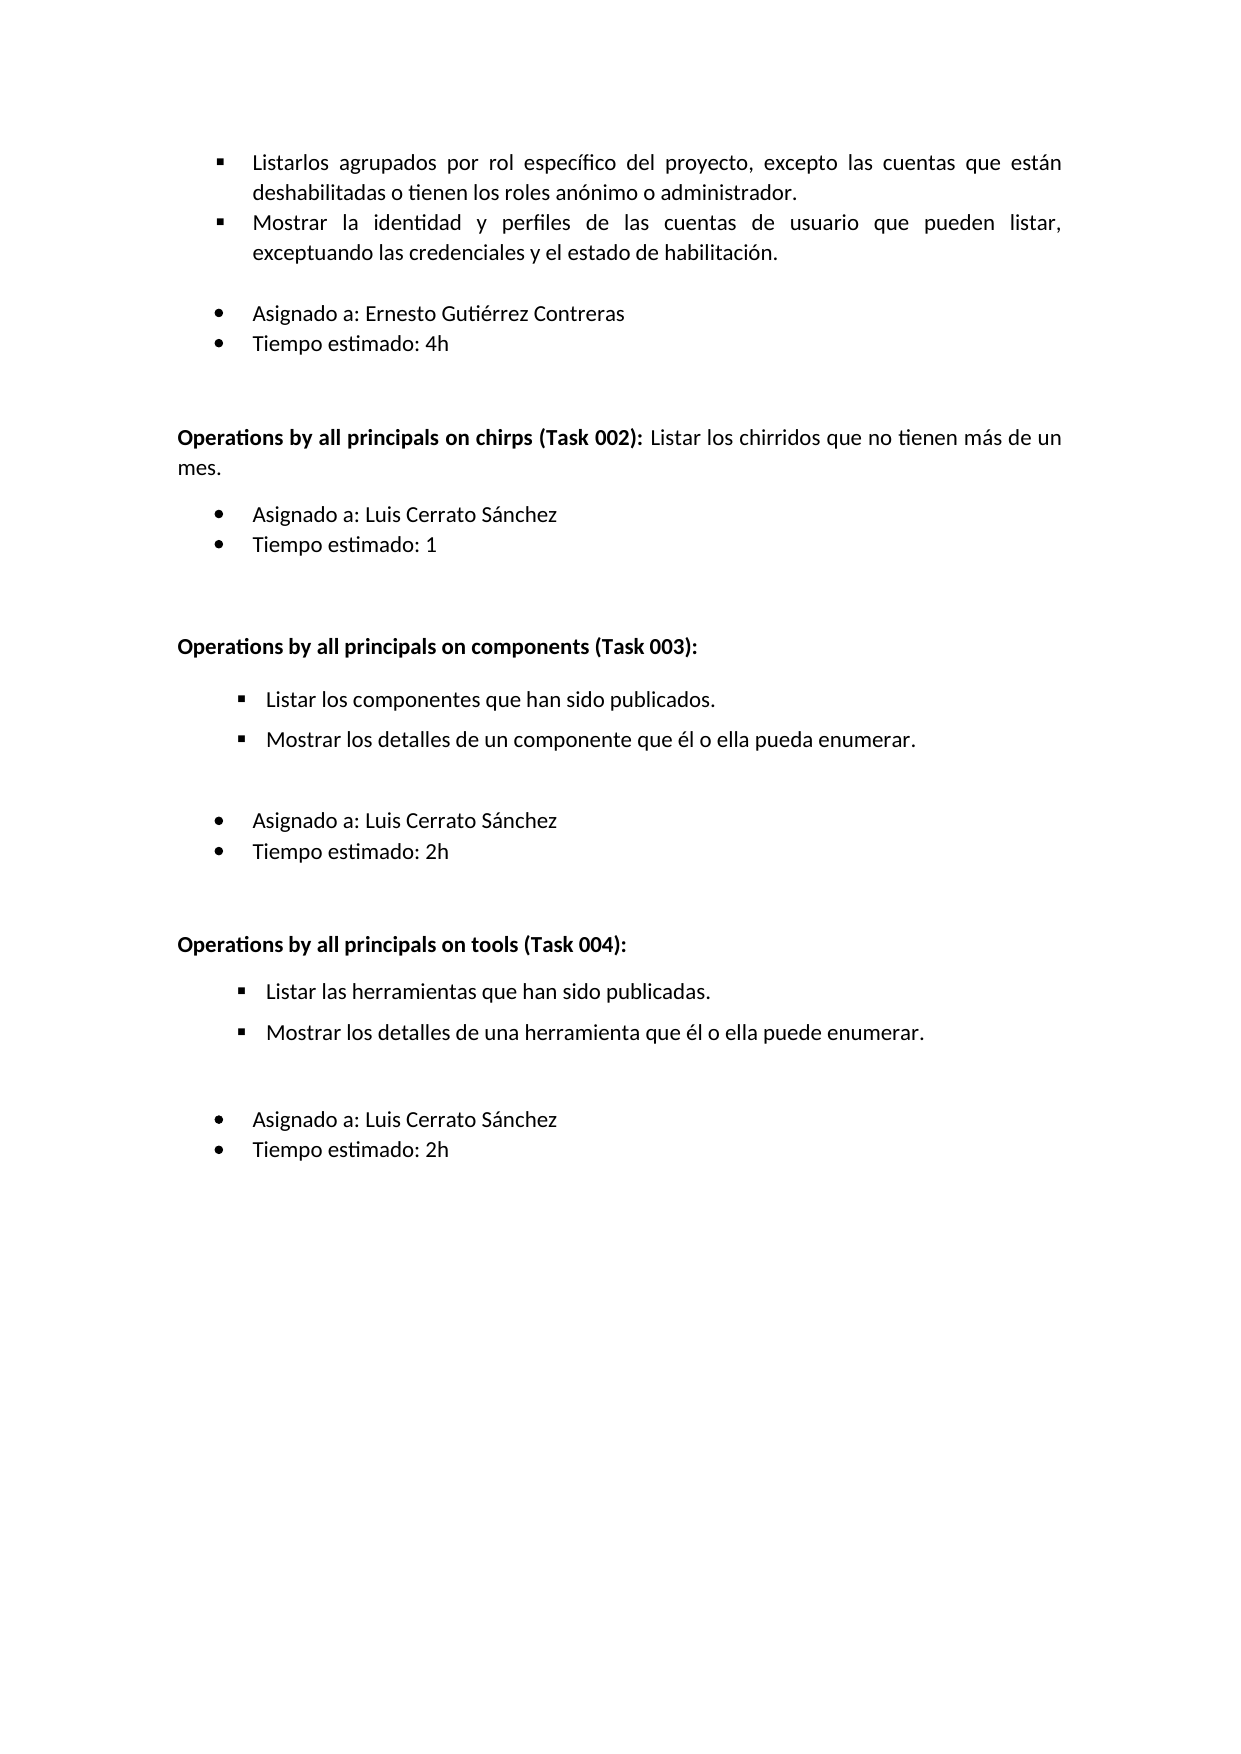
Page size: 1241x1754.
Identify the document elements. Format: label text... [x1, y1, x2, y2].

list Tiempo estimado: 2h [215, 837, 1063, 865]
list Asignado a: Ernesto Gutiérrez Contreras [215, 299, 1063, 327]
list Mostrar los detalles de un componente que él o ella pueda enumerar. [236, 726, 1063, 753]
list Asignado a: Luis Cerrato Sánchez [215, 500, 1063, 528]
list Mostrar los detalles de una herramienta que él o ella puede enumerar. [236, 1018, 1063, 1046]
text Operations by all principals on components (Task 003): [177, 632, 1063, 660]
list Listarlos agrupados por rol específico del proyecto, excepto las cuentas que están deshabilitadas o tienen los roles anónimo o administrador. [215, 148, 1063, 206]
text Operations by all principals on chirps (Task 002): Listar los chirridos que no tienen más de un mes. [177, 423, 1063, 481]
list Tiempo estimado: 4h [215, 329, 1063, 357]
list Asignado a: Luis Cerrato Sánchez [215, 1105, 1063, 1133]
list Asignado a: Luis Cerrato Sánchez [215, 807, 1063, 834]
list Tiempo estimado: 2h [215, 1136, 1063, 1163]
text Operations by all principals on tools (Task 004): [177, 931, 1063, 958]
list Mostrar la identidad y perfiles de las cuentas de usuario que pueden listar, exceptuando las credenciales y el estado de habilitación. [215, 208, 1063, 266]
list Listar los componentes que han sido publicados. [236, 685, 1063, 713]
list Listar las herramientas que han sido publicadas. [236, 977, 1063, 1005]
list Tiempo estimado: 1 [215, 530, 1063, 558]
